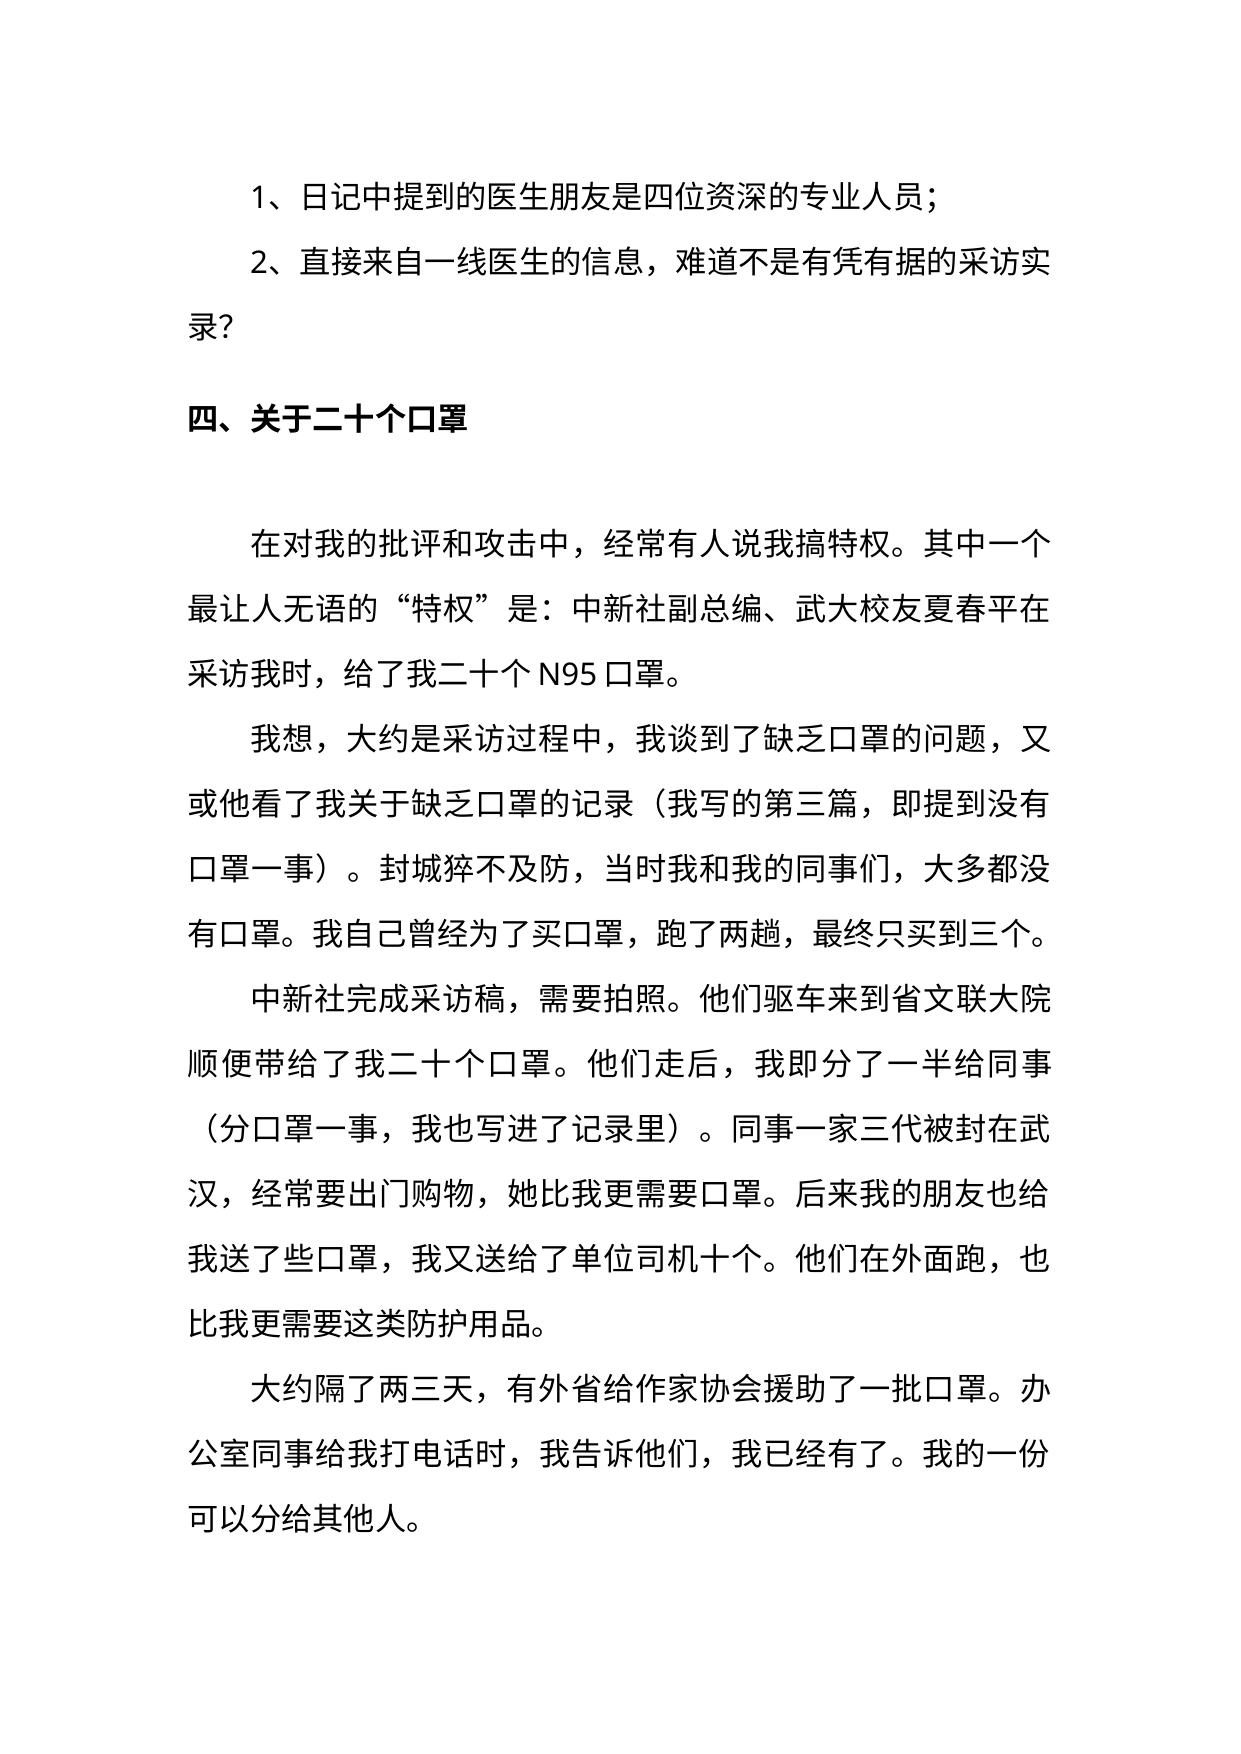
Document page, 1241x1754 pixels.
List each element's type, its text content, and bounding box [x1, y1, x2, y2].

text 2、直接来自一线医生的信息，难道不是有凭有据的采访实录？ [187, 227, 1053, 357]
text 大约隔了两三天，有外省给作家协会援助了一批口罩。办公室同事给我打电话时，我告诉他们，我已经有了。我的一份可以分给其他人。 [187, 1354, 1053, 1549]
text 中新社完成采访稿，需要拍照。他们驱车来到省文联大院，顺便带给了我二十个口罩。他们走后，我即分了一半给同事（分口罩一事，我也写进了记录里）。同事一家三代被封在武汉，经常要出门购物，她比我更需要口罩。后来我的朋友也给我送了些口罩，我又送给了单位司机十个。他们在外面跑，也比我更需要这类防护用品。 [187, 964, 1053, 1354]
subtitle 四、关于二十个口罩 [187, 384, 1053, 449]
text 我想，大约是采访过程中，我谈到了缺乏口罩的问题，又或他看了我关于缺乏口罩的记录（我写的第三篇，即提到没有口罩一事）。封城猝不及防，当时我和我的同事们，大多都没有口罩。我自己曾经为了买口罩，跑了两趟，最终只买到三个。 [187, 704, 1053, 964]
text 在对我的批评和攻击中，经常有人说我搞特权。其中一个最让人无语的“特权”是：中新社副总编、武大校友夏春平在采访我时，给了我二十个N95口罩。 [187, 509, 1053, 704]
text 1、日记中提到的医生朋友是四位资深的专业人员； [187, 162, 1053, 227]
